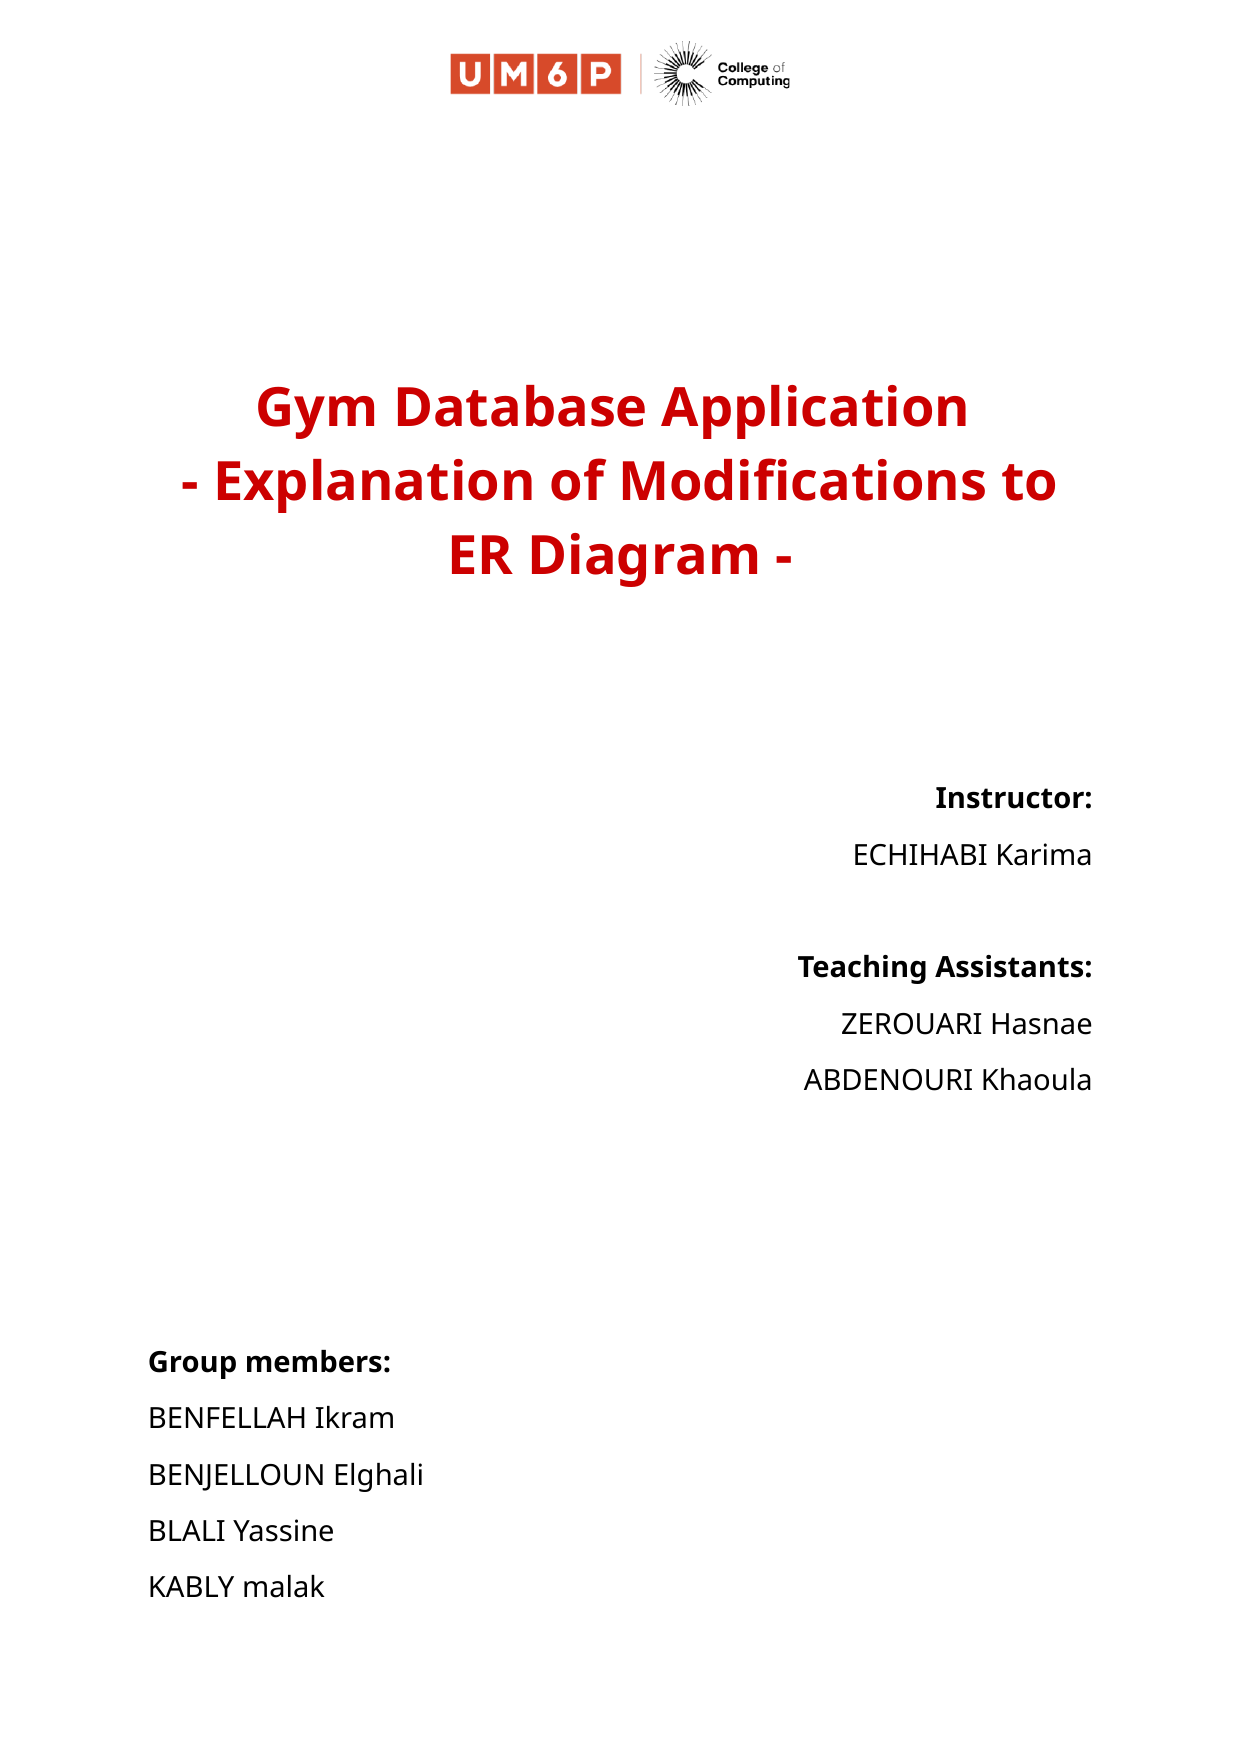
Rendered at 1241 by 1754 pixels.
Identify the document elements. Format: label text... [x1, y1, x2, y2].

text ABDENOURI Khaoula [148, 1059, 1093, 1099]
picture [450, 41, 790, 106]
text - Explanation of Modifications to ER Diagram - [148, 443, 1093, 590]
text BENJELLOUN Elghali [148, 1454, 1093, 1493]
text BLALI Yassine [148, 1510, 1093, 1550]
text Teaching Assistants: [148, 947, 1093, 986]
text ZEROUARI Hasnae [148, 1003, 1093, 1043]
text Instructor: [148, 778, 1093, 817]
text BENFELLAH Ikram [148, 1397, 1093, 1437]
text ECHIHABI Karima [148, 834, 1093, 874]
text Group members: [148, 1341, 1093, 1381]
text KABLY malak [148, 1567, 1093, 1606]
text Gym Database Application [148, 369, 1093, 443]
